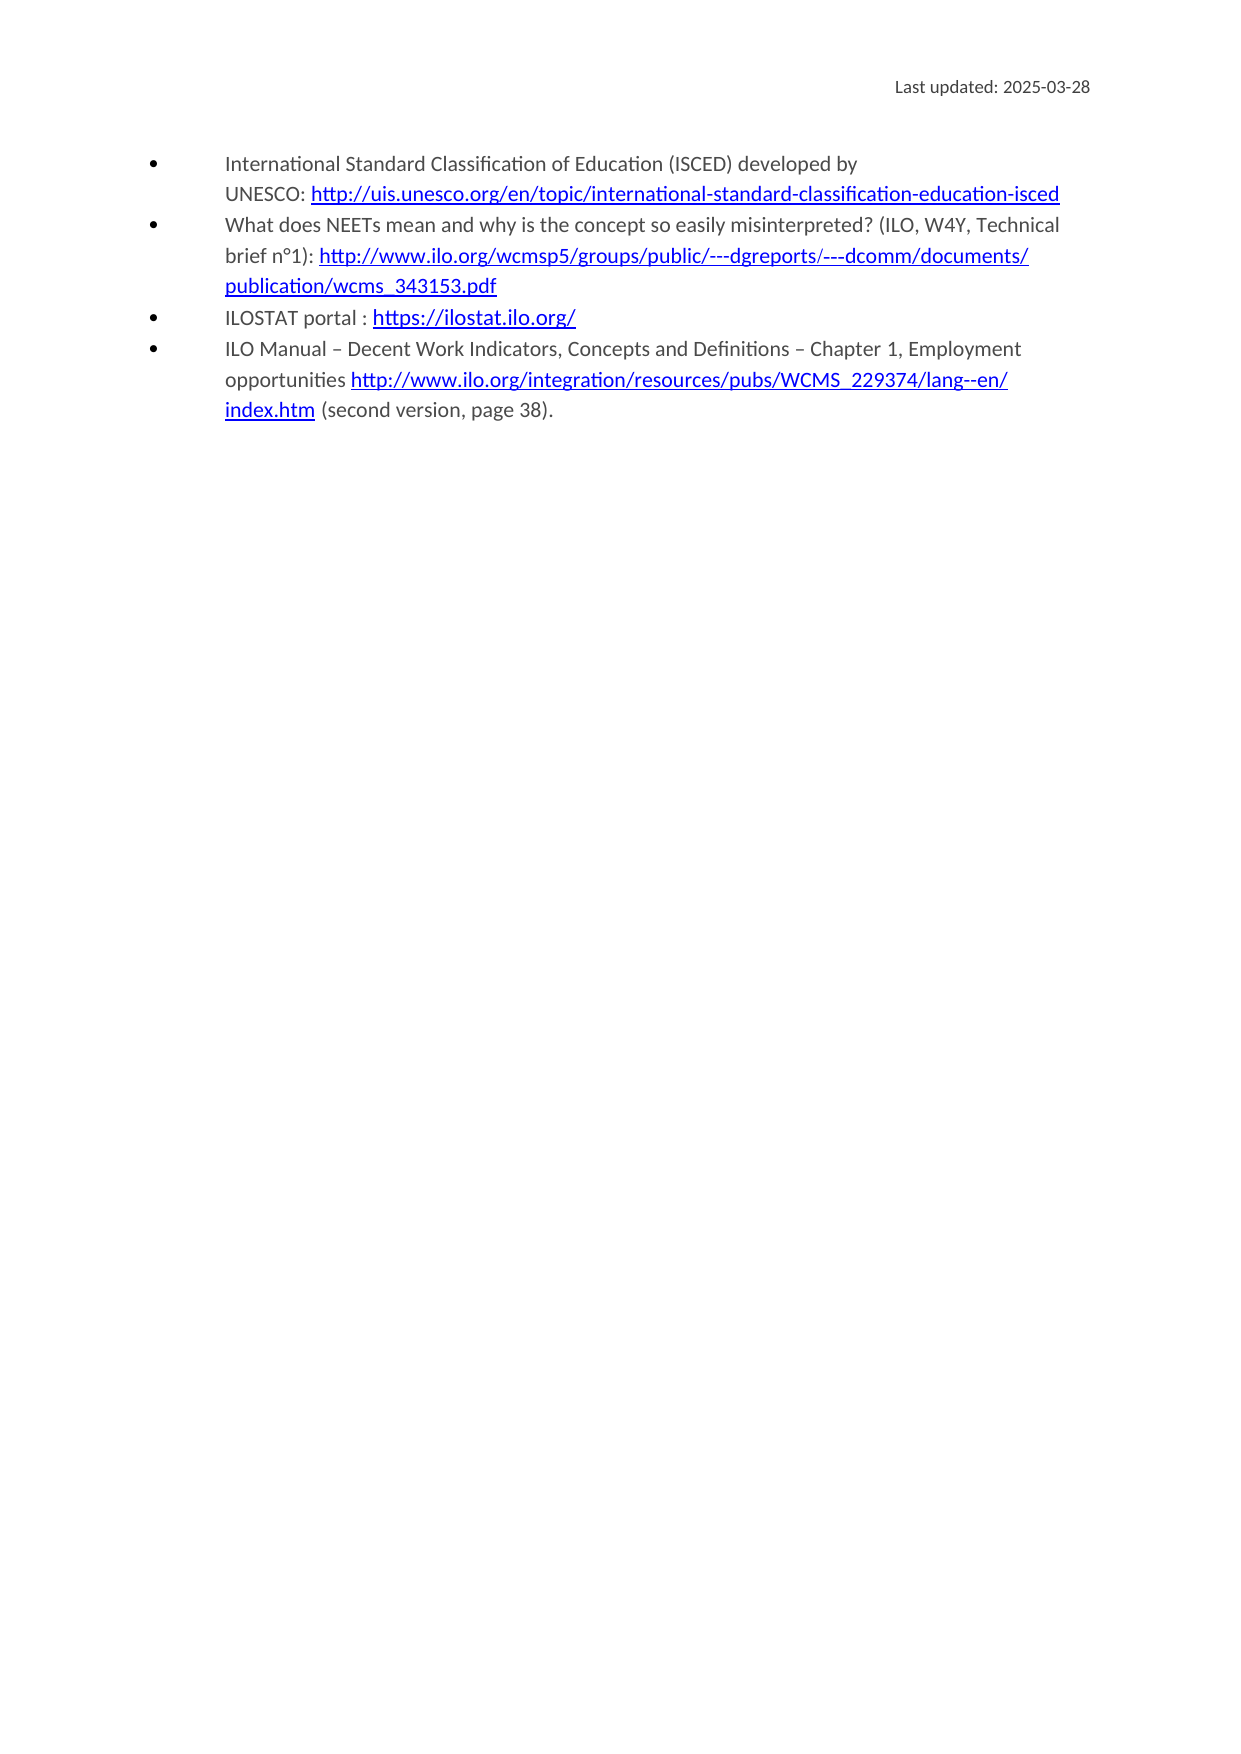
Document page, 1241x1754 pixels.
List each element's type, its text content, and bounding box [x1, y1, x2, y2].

list What does NEETs mean and why is the concept so easily misinterpreted? (ILO, W4Y, Technical brief n°1): http://www.ilo.org/wcmsp5/groups/public/---dgreports/---dcomm/documents/publication/wcms_343153.pdf [150, 211, 1090, 299]
list ILO Manual – Decent Work Indicators, Concepts and Definitions – Chapter 1, Employment opportunities http://www.ilo.org/integration/resources/pubs/WCMS_229374/lang--en/index.htm (second version, page 38). [150, 335, 1090, 423]
list International Standard Classification of Education (ISCED) developed by UNESCO: http://uis.unesco.org/en/topic/international-standard-classification-education-isced [150, 150, 1090, 207]
list ILOSTAT portal : https://ilostat.ilo.org/ [150, 303, 1090, 331]
